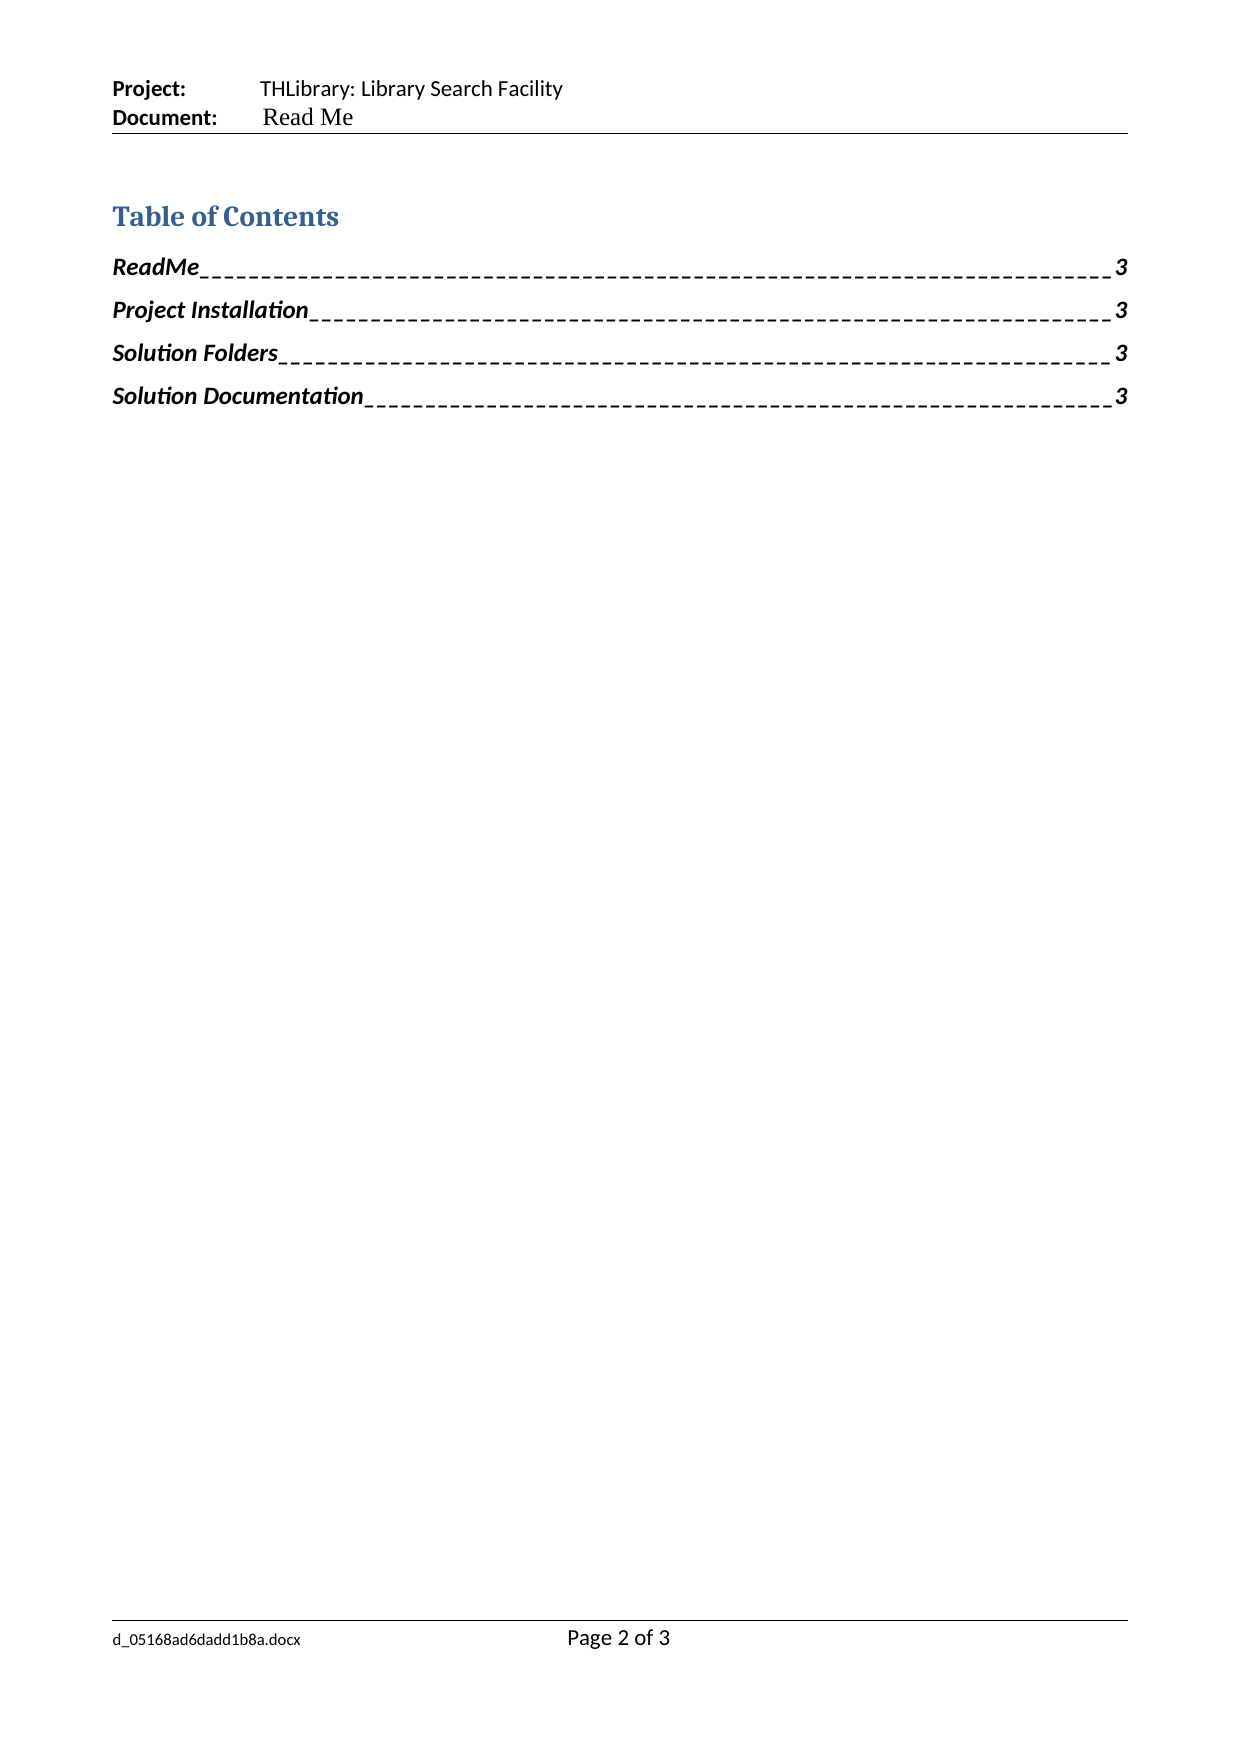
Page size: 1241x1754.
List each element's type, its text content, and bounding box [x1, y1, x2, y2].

text Solution Folders 3 [112, 337, 1128, 368]
text Project Installation 3 [112, 294, 1128, 324]
text Solution Documentation 3 [112, 380, 1128, 411]
text ReadMe 3 [112, 251, 1128, 282]
